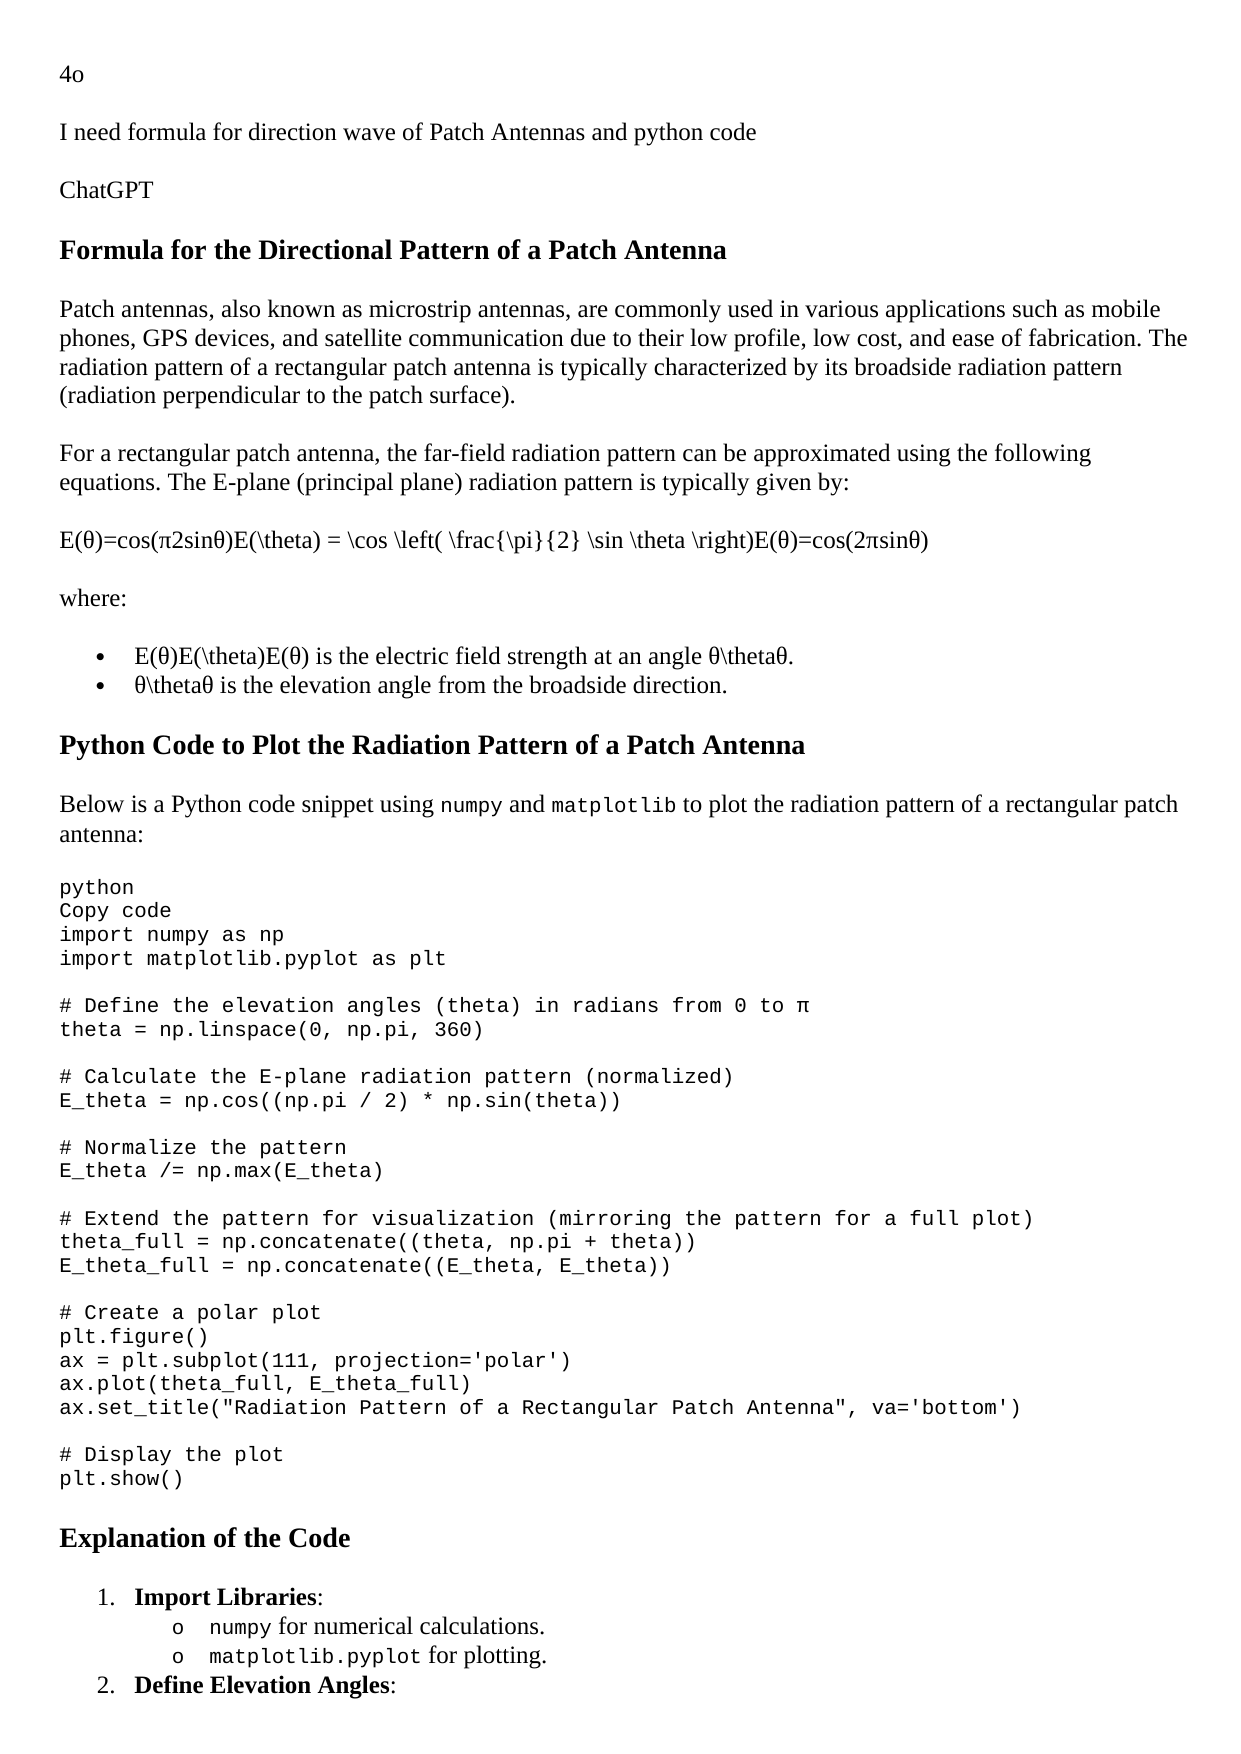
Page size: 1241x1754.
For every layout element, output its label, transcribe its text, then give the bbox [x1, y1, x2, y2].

text ChatGPT [59, 175, 1196, 204]
text E(θ)=cos⁡(π2sin⁡θ)E(\theta) = \cos \left( \frac{\pi}{2} \sin \theta \right)E(θ)=cos(2π​sinθ) [59, 525, 1196, 554]
list numpy for numerical calculations. [172, 1611, 1196, 1641]
list θ\thetaθ is the elevation angle from the broadside direction. [97, 670, 1196, 698]
text theta = np.linspace(0, np.pi, 360) [59, 1019, 1196, 1042]
text 4o [59, 59, 1196, 88]
text ax.plot(theta_full, E_theta_full) [59, 1373, 1196, 1397]
text # Create a polar plot [59, 1302, 1196, 1326]
text E_theta = np.cos((np.pi / 2) * np.sin(theta)) [59, 1089, 1196, 1113]
text plt.figure() [59, 1326, 1196, 1350]
text Explanation of the Code [59, 1521, 1196, 1553]
text E_theta_full = np.concatenate((E_theta, E_theta)) [59, 1255, 1196, 1279]
text Copy code [59, 900, 1196, 924]
list E(θ)E(\theta)E(θ) is the electric field strength at an angle θ\thetaθ. [97, 641, 1196, 670]
text import numpy as np [59, 924, 1196, 948]
text where: [59, 583, 1196, 612]
text I need formula for direction wave of Patch Antennas and python code [59, 117, 1196, 146]
text # Normalize the pattern [59, 1137, 1196, 1161]
list Import Libraries: [97, 1582, 1196, 1611]
text ax.set_title("Radiation Pattern of a Rectangular Patch Antenna", va='bottom') [59, 1397, 1196, 1421]
text # Display the plot [59, 1444, 1196, 1468]
text # Define the elevation angles (theta) in radians from 0 to π [59, 995, 1196, 1019]
text ax = plt.subplot(111, projection='polar') [59, 1350, 1196, 1373]
list Define Elevation Angles: [97, 1670, 1196, 1699]
text Formula for the Directional Pattern of a Patch Antenna [59, 233, 1196, 265]
text import matplotlib.pyplot as plt [59, 948, 1196, 971]
text python [59, 877, 1196, 900]
list matplotlib.pyplot for plotting. [172, 1641, 1196, 1670]
text For a rectangular patch antenna, the far-field radiation pattern can be approximated using the following equations. The E-plane (principal plane) radiation pattern is typically given by: [59, 438, 1196, 496]
text plt.show() [59, 1468, 1196, 1492]
text theta_full = np.concatenate((theta, np.pi + theta)) [59, 1231, 1196, 1255]
text Python Code to Plot the Radiation Pattern of a Patch Antenna [59, 728, 1196, 760]
text # Extend the pattern for visualization (mirroring the pattern for a full plot) [59, 1208, 1196, 1231]
text Below is a Python code snippet using numpy and matplotlib to plot the radiation pattern of a rectangular patch antenna: [59, 789, 1196, 848]
text # Calculate the E-plane radiation pattern (normalized) [59, 1066, 1196, 1089]
text E_theta /= np.max(E_theta) [59, 1161, 1196, 1184]
text Patch antennas, also known as microstrip antennas, are commonly used in various applications such as mobile phones, GPS devices, and satellite communication due to their low profile, low cost, and ease of fabrication. The radiation pattern of a rectangular patch antenna is typically characterized by its broadside radiation pattern (radiation perpendicular to the patch surface). [59, 294, 1196, 409]
